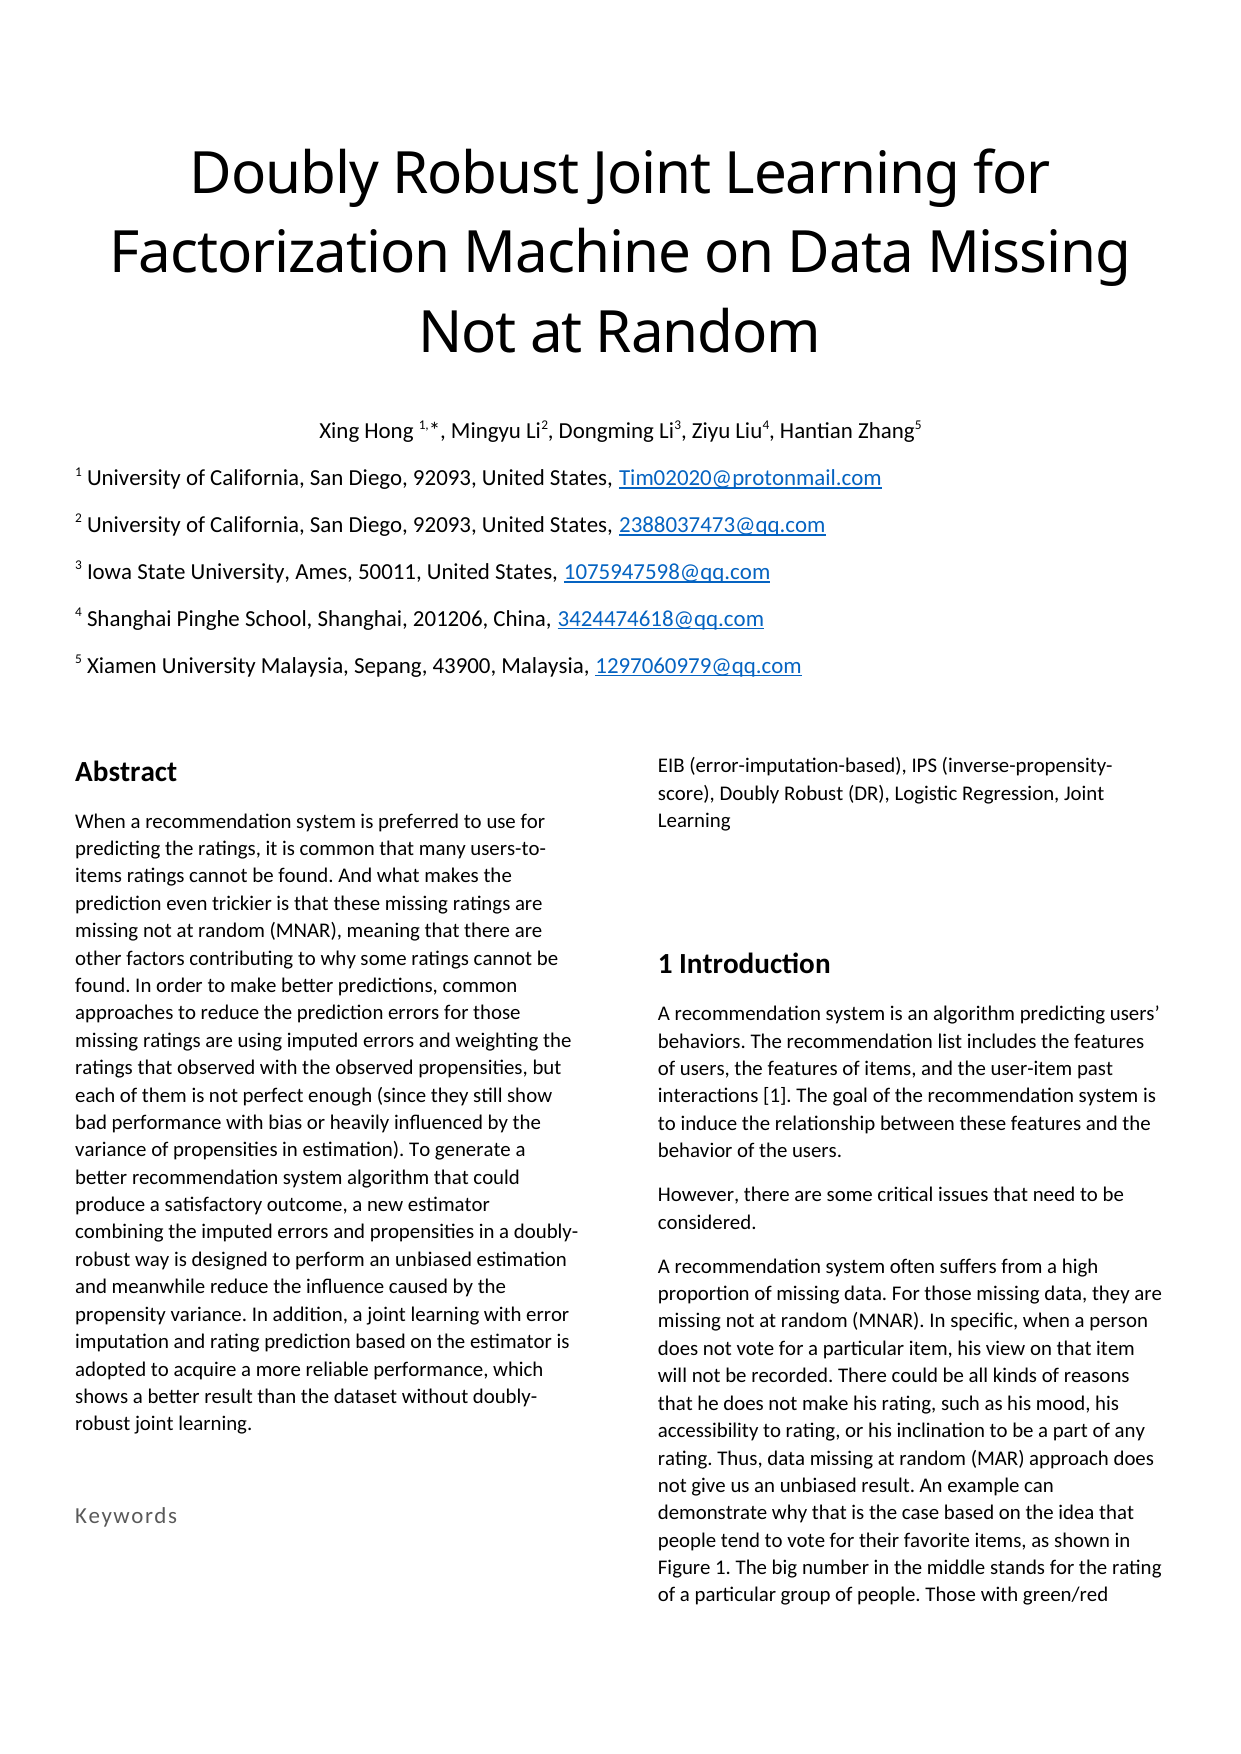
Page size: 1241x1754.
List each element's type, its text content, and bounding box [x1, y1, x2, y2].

text 3 Iowa State University, Ames, 50011, United States, 1075947598@qq.com [75, 557, 1165, 585]
text 4 Shanghai Pinghe School, Shanghai, 201206, China, 3424474618@qq.com [75, 604, 1165, 632]
title Doubly Robust Joint Learning for Factorization Machine on Data Missing Not at Random [75, 131, 1165, 369]
text Xing Hong 1,*, Mingyu Li2, Dongming Li3, Ziyu Liu4, Hantian Zhang5 [75, 416, 1165, 444]
text When a recommendation system is preferred to use for predicting the ratings, it is common that many users-to-items ratings cannot be found. And what makes the prediction even trickier is that these missing ratings are missing not at random (MNAR), meaning that there are other factors contributing to why some ratings cannot be found. In order to make better predictions, common approaches to reduce the prediction errors for those missing ratings are using imputed errors and weighting the ratings that observed with the observed propensities, but each of them is not perfect enough (since they still show bad performance with bias or heavily influenced by the variance of propensities in estimation). To generate a better recommendation system algorithm that could produce a satisfactory outcome, a new estimator combining the imputed errors and propensities in a doubly-robust way is designed to perform an unbiased estimation and meanwhile reduce the influence caused by the propensity variance. In addition, a joint learning with error imputation and rating prediction based on the estimator is adopted to acquire a more reliable performance, which shows a better result than the dataset without doubly-robust joint learning. [75, 808, 583, 1436]
text EIB (error-imputation-based), IPS (inverse-propensity-score), Doubly Robust (DR), Logistic Regression, Joint Learning [658, 753, 1165, 833]
text 5 Xiamen University Malaysia, Sepang, 43900, Malaysia, 1297060979@qq.com [75, 651, 1165, 679]
text 1 Introduction [658, 945, 1165, 981]
text 1 University of California, San Diego, 92093, United States, Tim02020@protonmail.com [75, 463, 1165, 491]
text A recommendation system is an algorithm predicting users’ behaviors. The recommendation list includes the features of users, the features of items, and the user-item past interactions [1]. The goal of the recommendation system is to induce the relationship between these features and the behavior of the users. [658, 1000, 1165, 1163]
text However, there are some critical issues that need to be considered. [658, 1181, 1165, 1234]
text Abstract [75, 753, 583, 788]
subtitle Keywords [75, 1501, 583, 1529]
text 2 University of California, San Diego, 92093, United States, 2388037473@qq.com [75, 510, 1165, 538]
